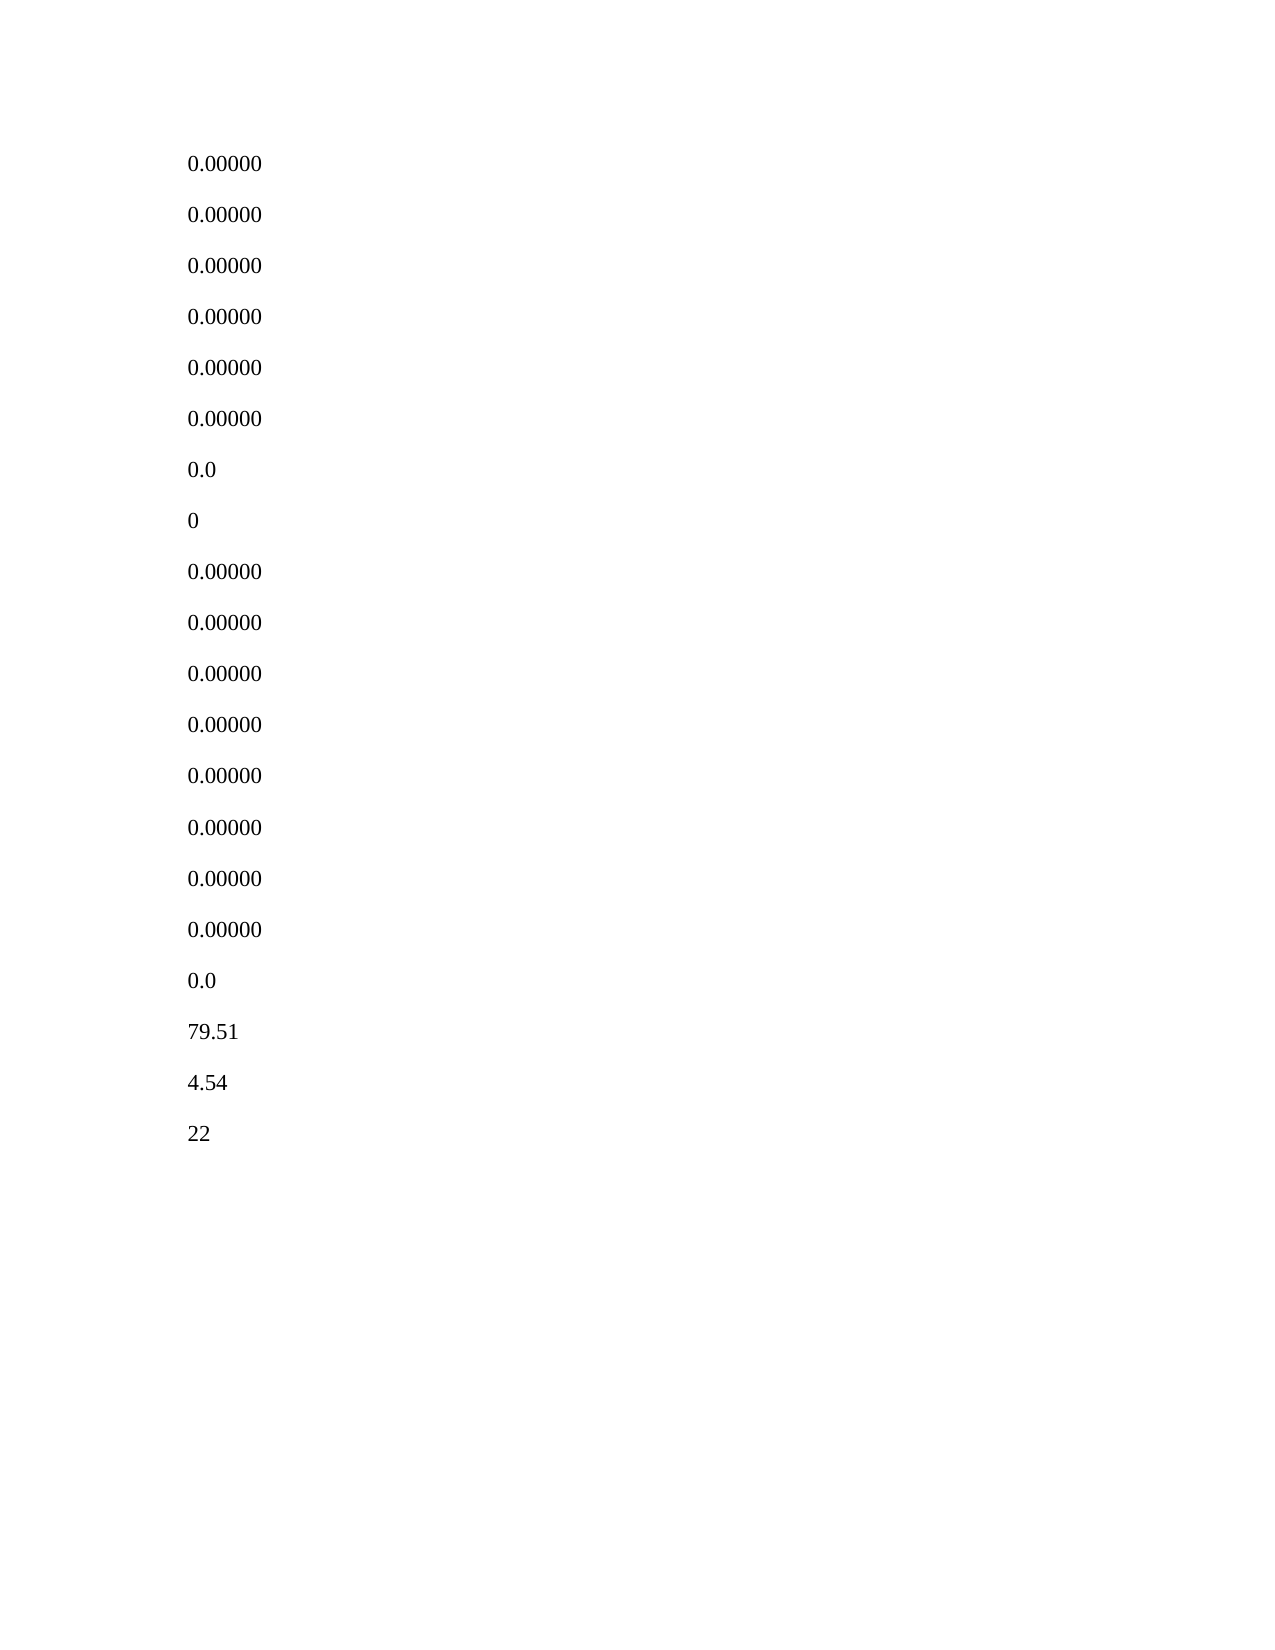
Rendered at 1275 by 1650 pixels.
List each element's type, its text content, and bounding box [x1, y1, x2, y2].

table_cell 0 [176, 507, 1076, 558]
table_cell 0.00000 [176, 916, 1076, 967]
table_cell 0.00000 [176, 558, 1076, 609]
table_cell 0.00000 [176, 865, 1076, 916]
table_cell 0.00000 [176, 252, 1076, 303]
table_cell 0.00000 [176, 660, 1076, 711]
table_cell 4.54 [176, 1069, 1076, 1120]
table_cell 79.51 [176, 1018, 1076, 1069]
table_cell 0.00000 [176, 711, 1076, 762]
table_cell 0.00000 [176, 814, 1076, 864]
table_cell 0.00000 [176, 354, 1076, 405]
table_cell 22 [176, 1120, 1076, 1171]
table_cell 0.00000 [176, 609, 1076, 660]
table_cell 0.0 [176, 967, 1076, 1018]
table_cell 0.0 [176, 456, 1076, 507]
table_cell 0.00000 [176, 150, 1076, 201]
table_cell 0.00000 [176, 405, 1076, 456]
table_cell 0.00000 [176, 303, 1076, 354]
table_cell 0.00000 [176, 763, 1076, 813]
table_cell 0.00000 [176, 201, 1076, 252]
